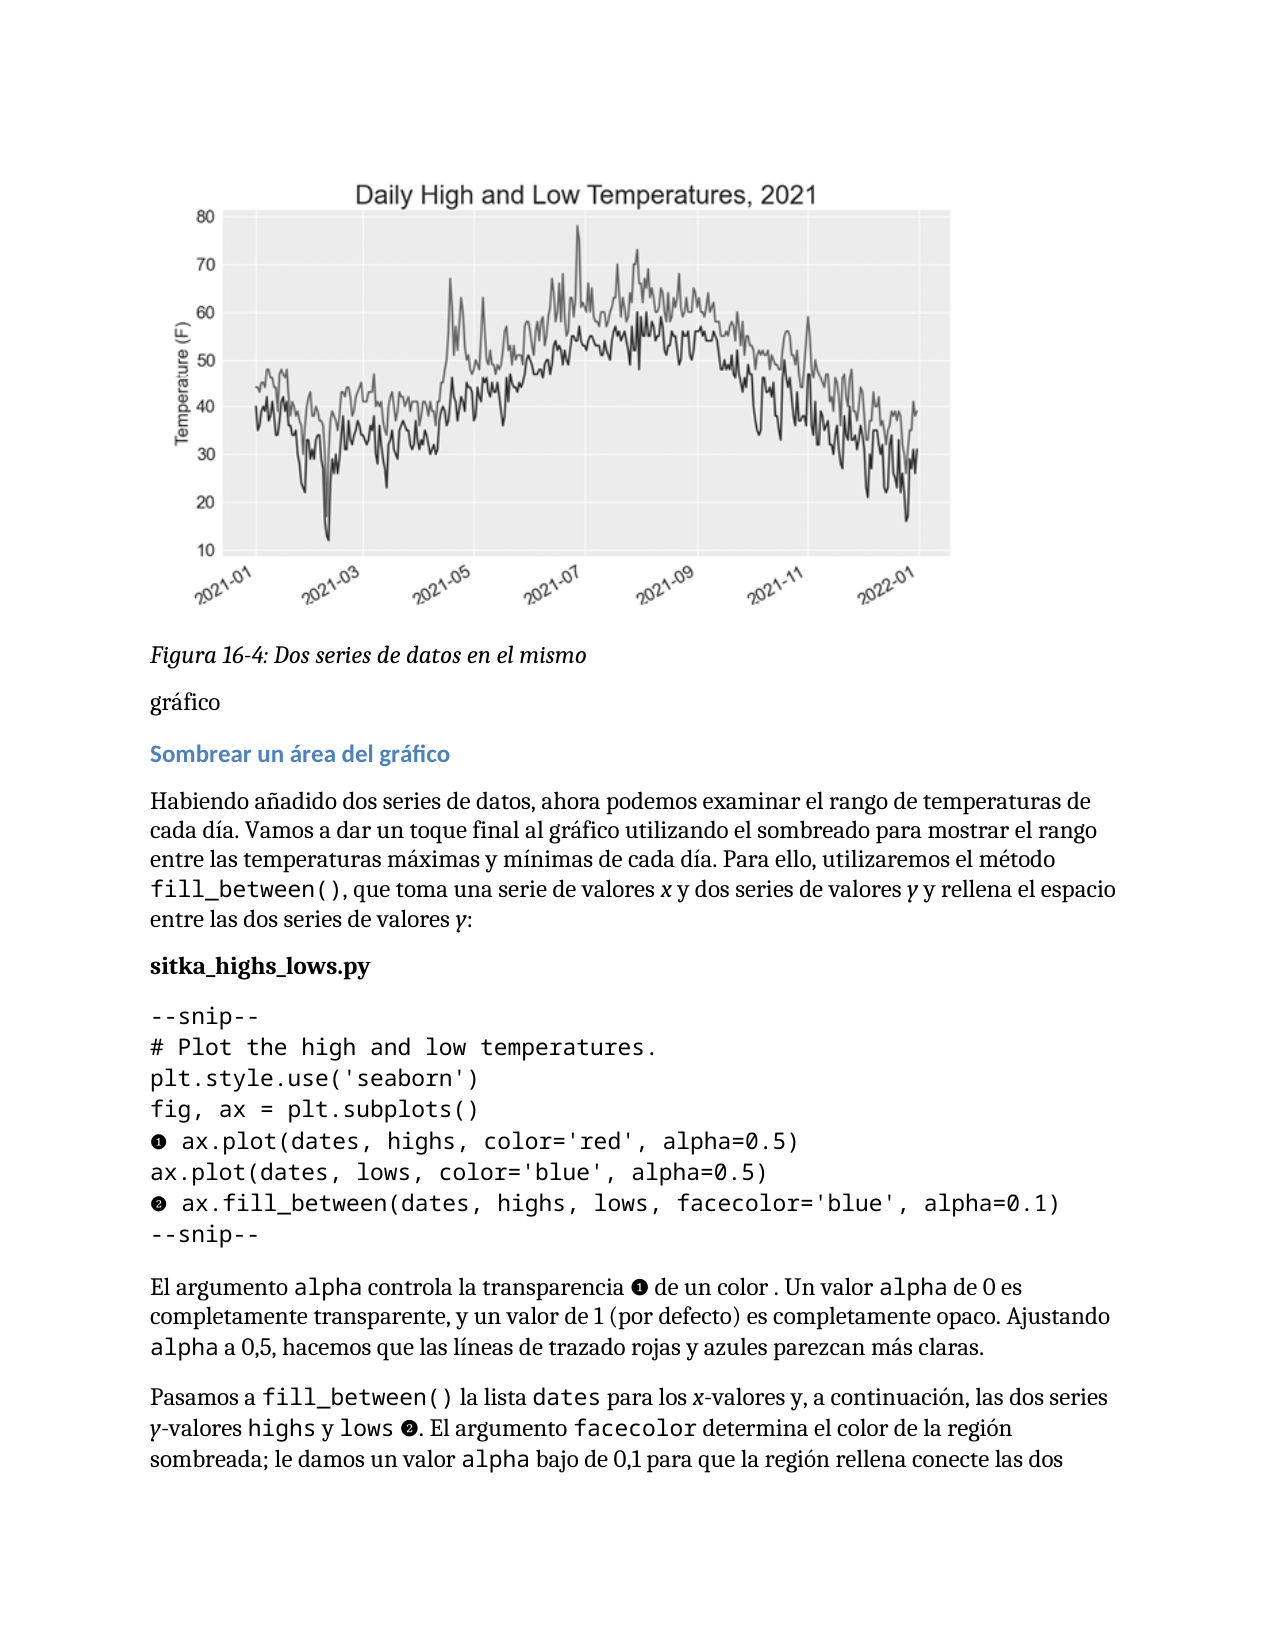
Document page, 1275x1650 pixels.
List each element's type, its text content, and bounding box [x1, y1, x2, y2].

text El argumento alpha controla la transparencia ❶ de un color . Un valor alpha de 0 es completamente transparente, y un valor de 1 (por defecto) es completamente opaco. Ajustando alpha a 0,5, hacemos que las líneas de trazado rojas y azules parezcan más claras. [150, 1270, 1125, 1362]
picture [168, 150, 1044, 620]
text sitka_highs_lows.py [150, 952, 1125, 981]
text Figura 16-4: Dos series de datos en el mismo [150, 641, 1125, 669]
text --snip-- # Plot the high and low temperatures. plt.style.use('seaborn') fig, ax = plt.subplots() ❶ ax.plot(dates, highs, color='red', alpha=0.5) ax.plot(dates, lows, color='blue', alpha=0.5) ❷ ax.fill_between(dates, highs, lows, facecolor='blue', alpha=0.1) --snip-- [150, 999, 1125, 1249]
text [150, 1380, 1125, 1474]
text Habiendo añadido dos series de datos, ahora podemos examinar el rango de temperaturas de cada día. Vamos a dar un toque final al gráfico utilizando el sombreado para mostrar el rango entre las temperaturas máximas y mínimas de cada día. Para ello, utilizaremos el método fill_between(), que toma una serie de valores x y dos series de valores y y rellena el espacio entre las dos series de valores y: [150, 787, 1125, 933]
subtitle Sombrear un área del gráfico [150, 738, 1125, 768]
text gráfico [150, 688, 1125, 717]
